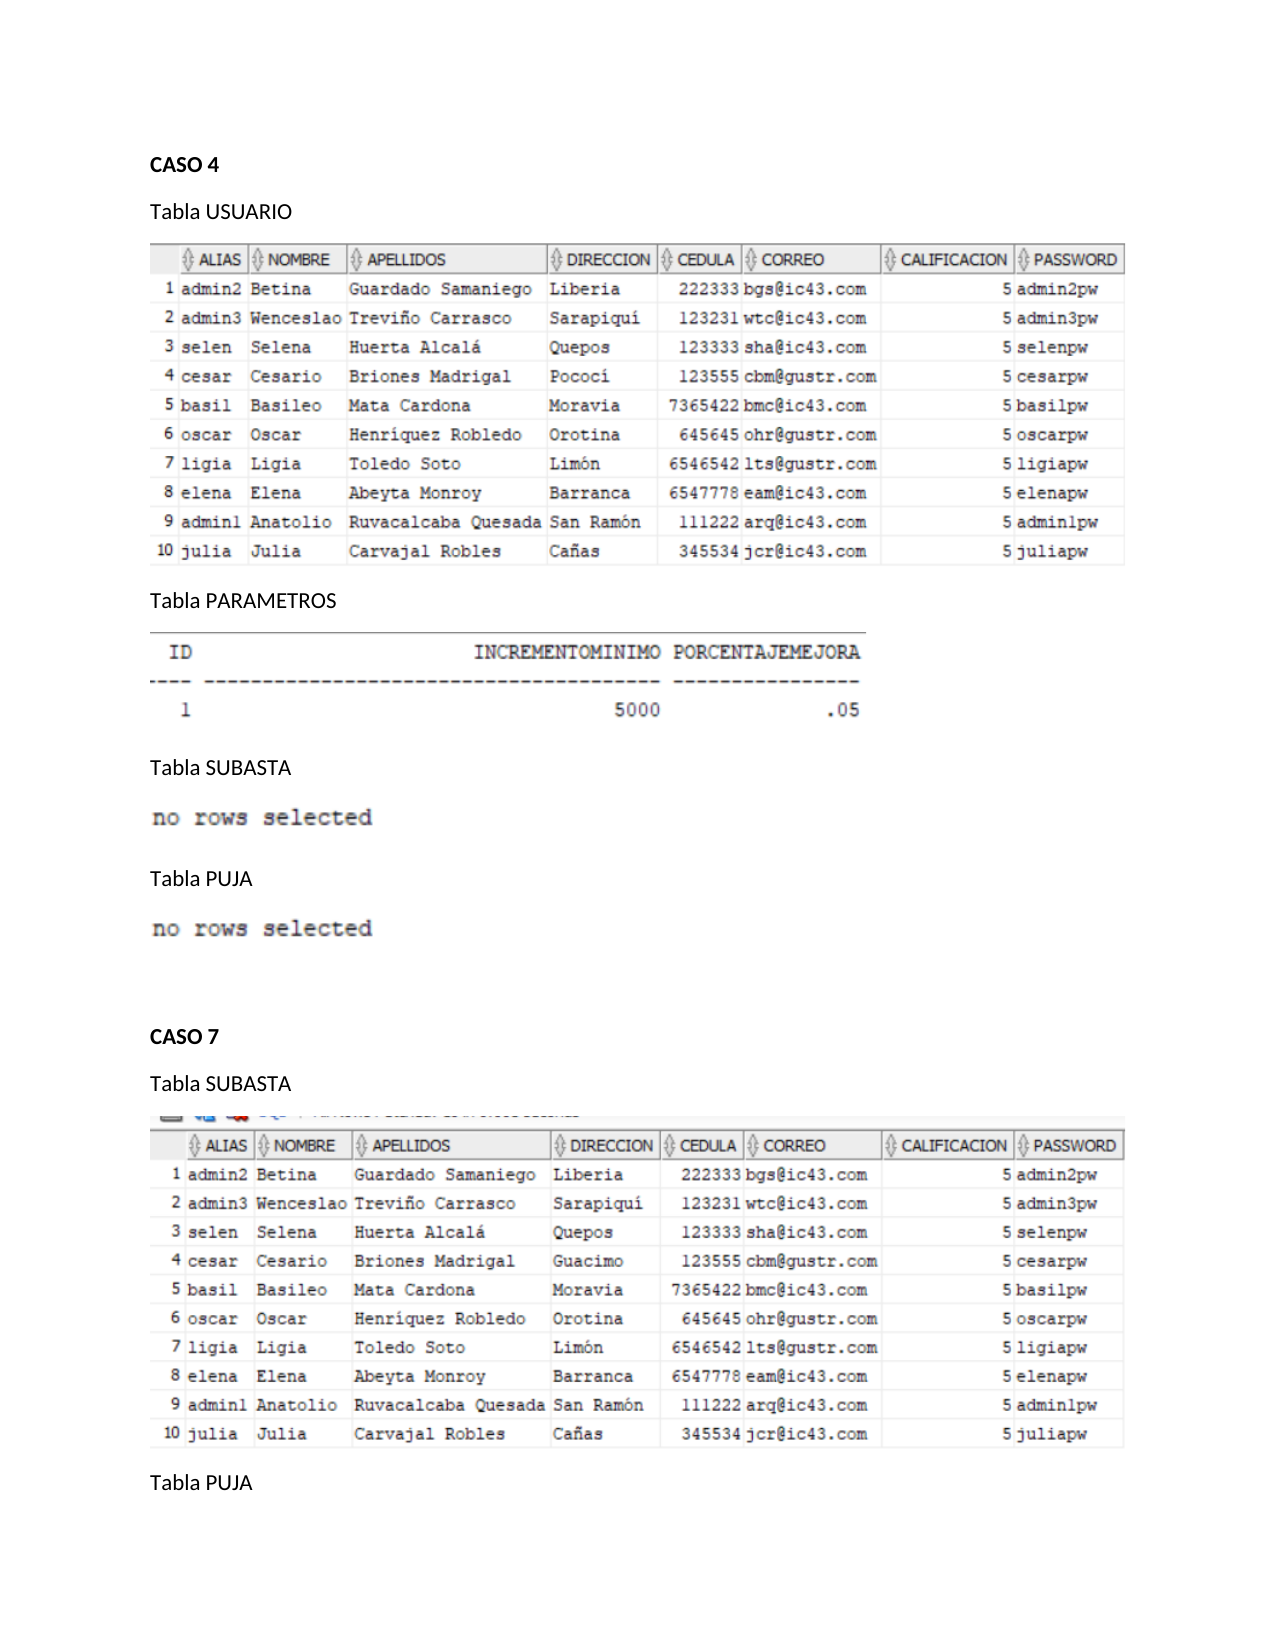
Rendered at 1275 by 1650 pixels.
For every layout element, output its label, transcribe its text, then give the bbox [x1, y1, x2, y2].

picture [150, 1116, 1125, 1450]
text Tabla PUJA [150, 864, 1125, 893]
text CASO 7 [150, 1022, 1125, 1051]
picture [150, 800, 389, 846]
text Tabla PARAMETROS [150, 586, 1125, 614]
text Tabla SUBASTA [150, 1069, 1125, 1097]
picture [150, 243, 1125, 568]
text Tabla USUARIO [150, 197, 1125, 225]
text CASO 4 [150, 150, 1125, 178]
picture [150, 632, 867, 735]
picture [150, 911, 389, 957]
text Tabla PUJA [150, 1468, 1125, 1497]
text Tabla SUBASTA [150, 753, 1125, 782]
